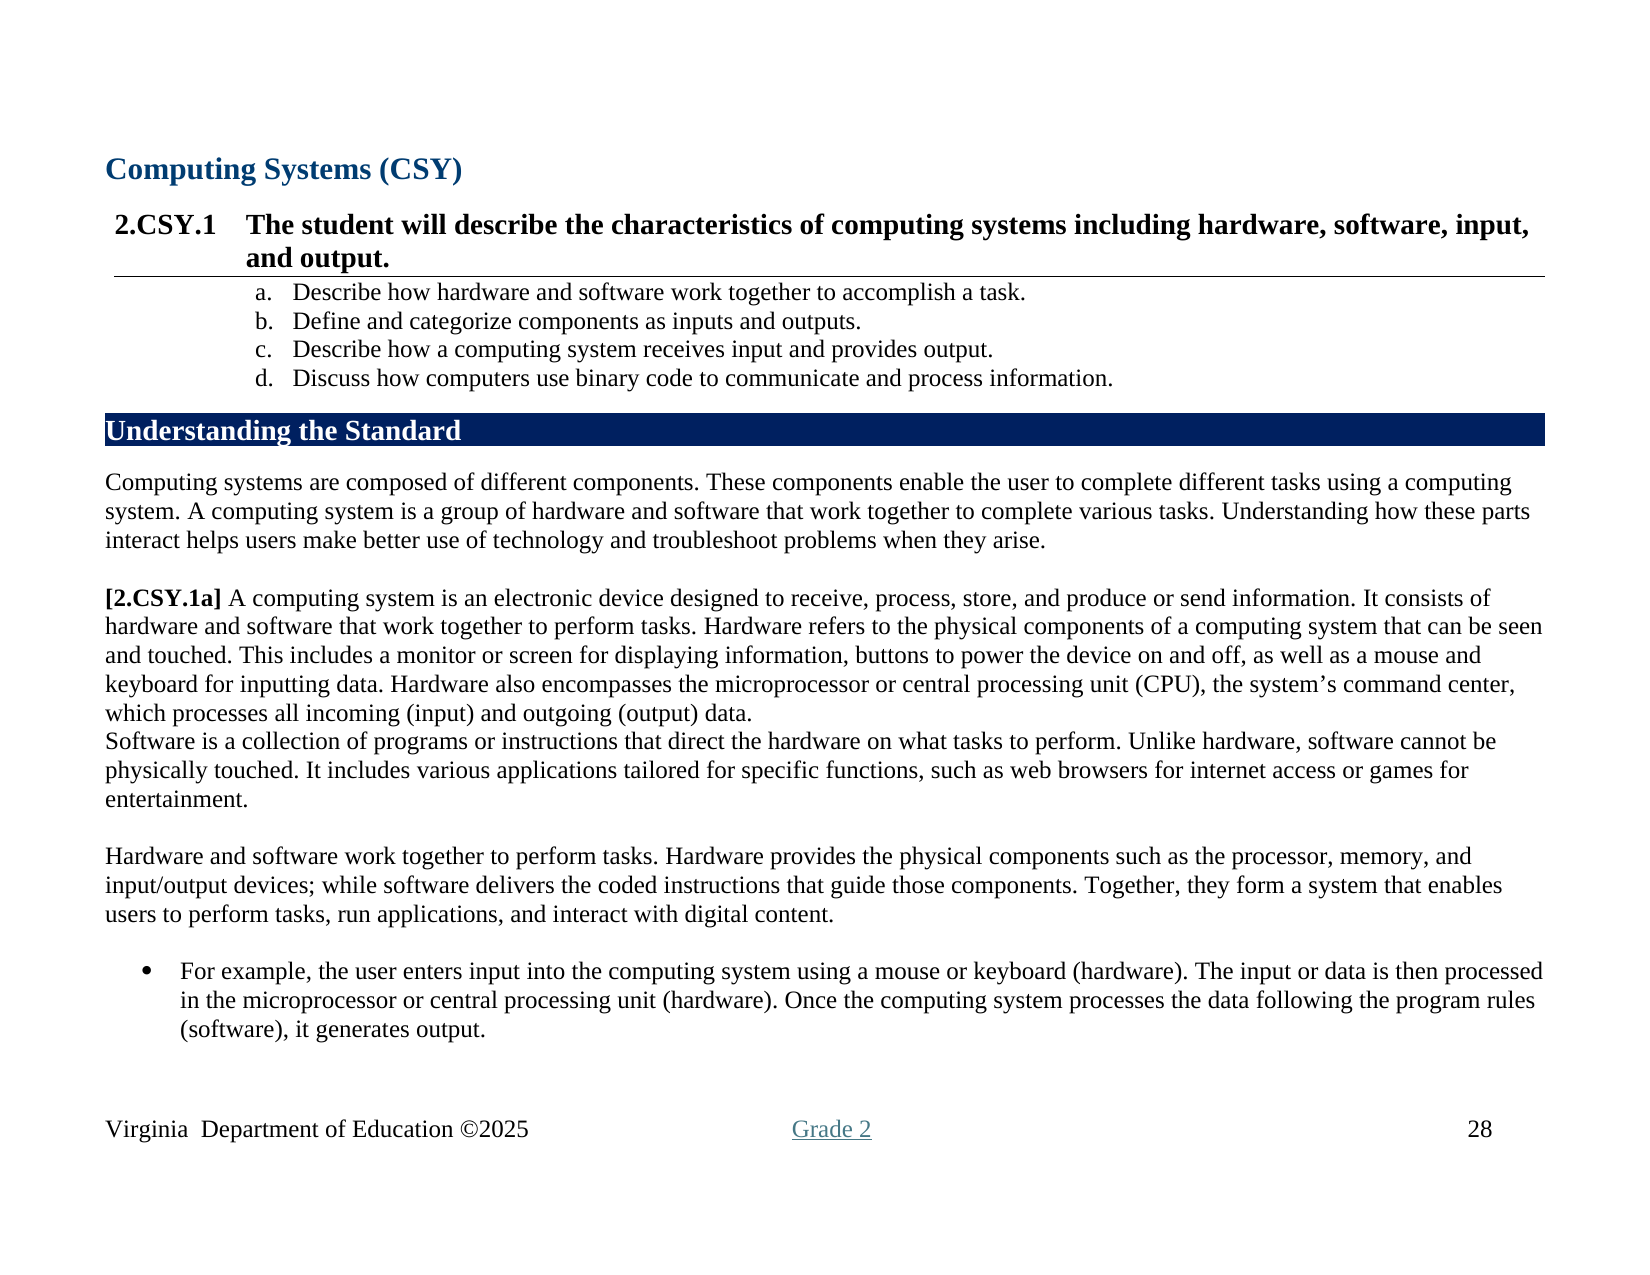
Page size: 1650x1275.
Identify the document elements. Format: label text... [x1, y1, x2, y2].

list For example, the user enters input into the computing system using a mouse or keyboard (hardware). The input or data is then processed in the microprocessor or central processing unit (hardware). Once the computing system processes the data following the program rules (software), it generates output. [142, 956, 1545, 1043]
list Define and categorize components as inputs and outputs. [255, 306, 1545, 334]
text Software is a collection of programs or instructions that direct the hardware on what tasks to perform. Unlike hardware, software cannot be physically touched. It includes various applications tailored for specific functions, such as web browsers for internet access or games for entertainment. [105, 726, 1545, 813]
list Discuss how computers use binary code to communicate and process information. [255, 363, 1545, 392]
subtitle 2.CSY.1 The student will describe the characteristics of computing systems including hardware, software, input, and output. [114, 207, 1545, 276]
text Hardware and software work together to perform tasks. Hardware provides the physical components such as the processor, memory, and input/output devices; while software delivers the coded instructions that guide those components. Together, they form a system that enables users to perform tasks, run applications, and interact with digital content. [105, 841, 1545, 928]
subtitle Computing Systems (CSY) [105, 150, 1545, 186]
text [2.CSY.1a] A computing system is an electronic device designed to receive, process, store, and produce or send information. It consists of hardware and software that work together to perform tasks. Hardware refers to the physical components of a computing system that can be seen and touched. This includes a monitor or screen for displaying information, buttons to power the device on and off, as well as a mouse and keyboard for inputting data. Hardware also encompasses the microprocessor or central processing unit (CPU), the system’s command center, which processes all incoming (input) and outgoing (output) data. [105, 583, 1545, 726]
list Describe how hardware and software work together to accomplish a task. [255, 277, 1545, 306]
subtitle Understanding the Standard [105, 413, 1545, 446]
list Describe how a computing system receives input and provides output. [255, 334, 1545, 363]
text Computing systems are composed of different components. These components enable the user to complete different tasks using a computing system. A computing system is a group of hardware and software that work together to complete various tasks. Understanding how these parts interact helps users make better use of technology and troubleshoot problems when they arise. [105, 467, 1545, 553]
